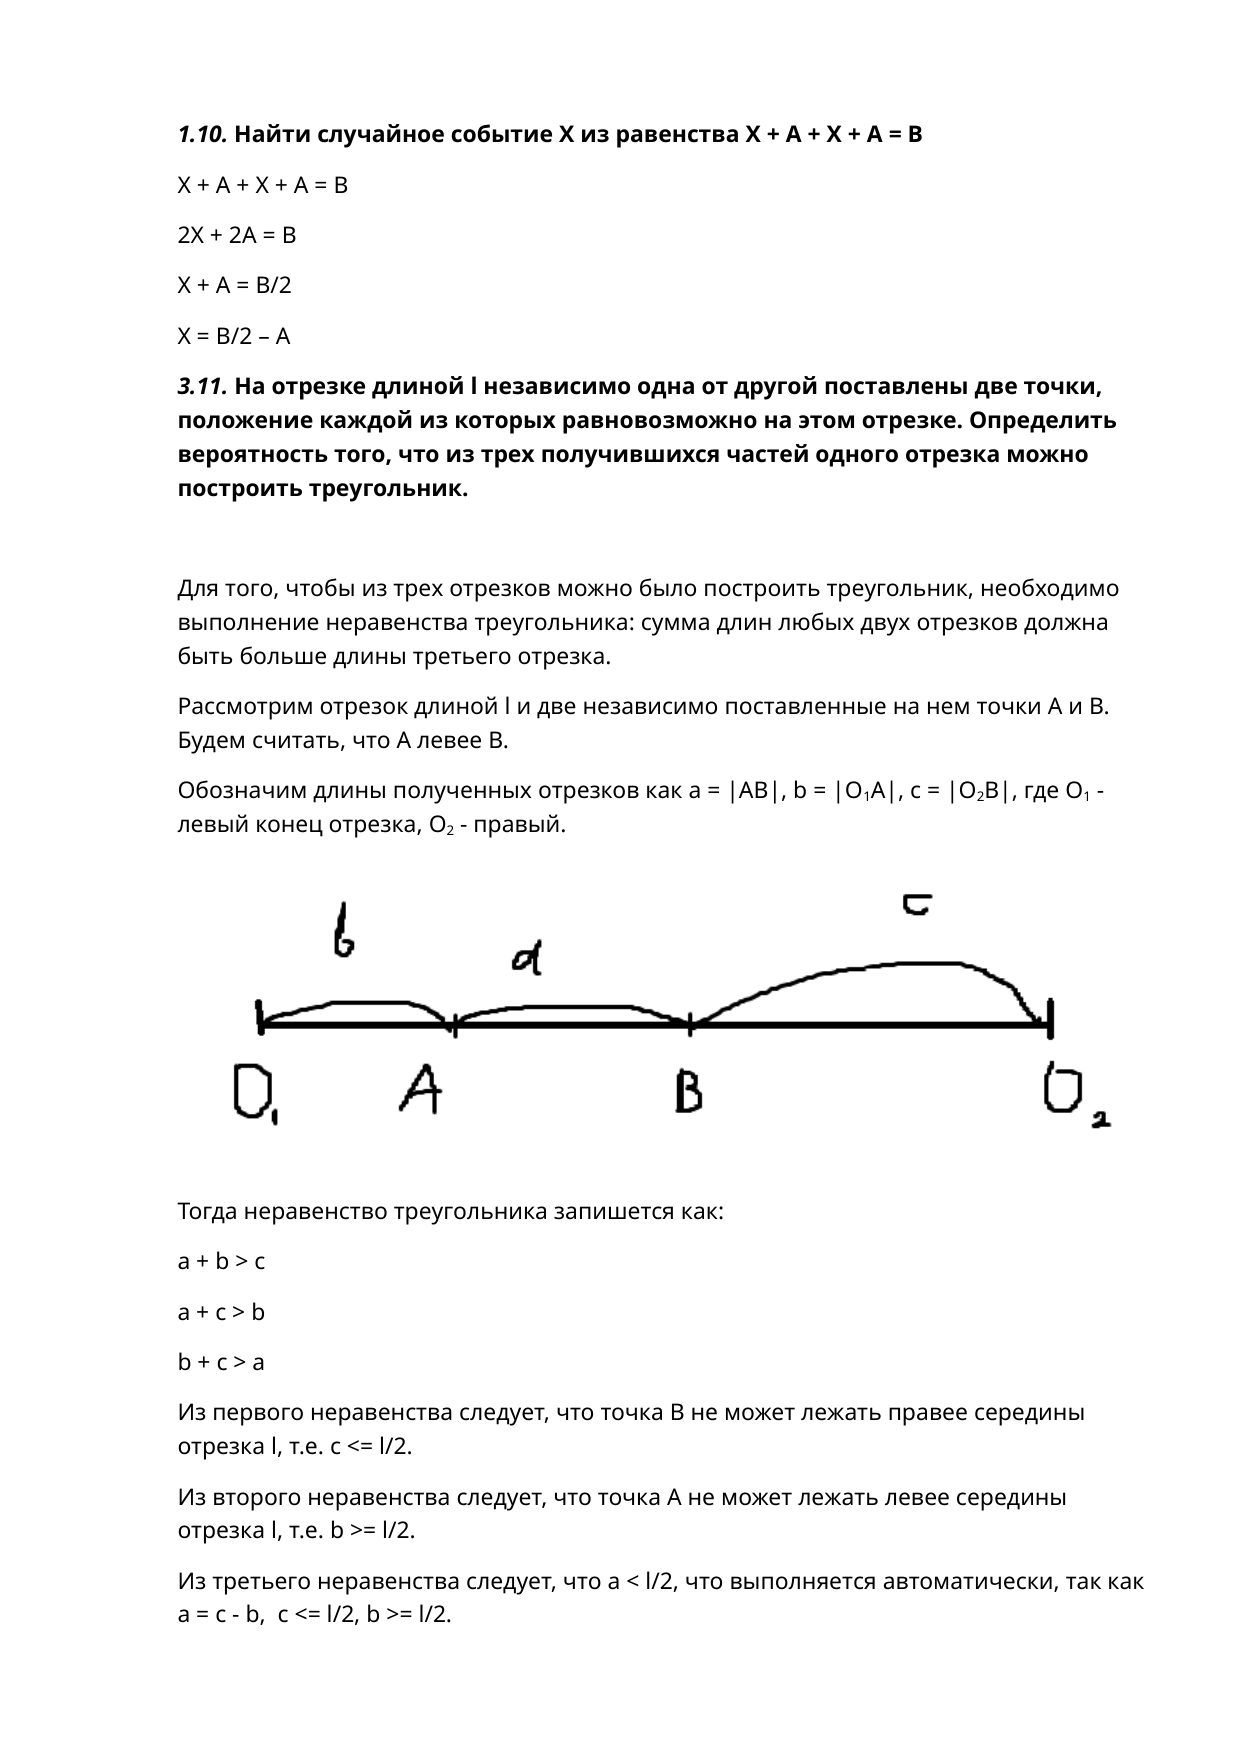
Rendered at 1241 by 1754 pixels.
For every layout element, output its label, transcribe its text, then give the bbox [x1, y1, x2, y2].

text Из третьего неравенства следует, что a < l/2, что выполняется автоматически, так как a = c - b, c <= l/2, b >= l/2. [177, 1564, 1152, 1629]
text Из второго неравенства следует, что точка A не может лежать левее середины отрезка l, т.е. b >= l/2. [177, 1480, 1152, 1545]
text a + b > c [177, 1245, 1152, 1276]
text X = B/2 – A [177, 320, 1152, 351]
text 1.10. Найти случайное событие X из равенства Х + А + Х + А = В [177, 118, 1152, 149]
text 2X + 2A = B [177, 219, 1152, 250]
text b + c > a [177, 1346, 1152, 1377]
text 3.11. На отрезке длиной l независимо одна от другой поставлены две точки, положение каждой из которых равновозможно на этом отрезке. Определить вероятность того, что из трех получившихся частей одного отрезка можно построить треугольник. [177, 370, 1152, 503]
text Для того, чтобы из трех отрезков можно было построить треугольник, необходимо выполнение неравенства треугольника: сумма длин любых двух отрезков должна быть больше длины третьего отрезка. [177, 572, 1152, 671]
text Тогда неравенство треугольника запишется как: [177, 1194, 1152, 1226]
text Рассмотрим отрезок длиной l и две независимо поставленные на нем точки A и B. Будем считать, что A левее B. [177, 690, 1152, 755]
picture [177, 858, 1152, 1176]
text X + A = B/2 [177, 269, 1152, 301]
text Х + А + Х + А = В [177, 168, 1152, 200]
text Из первого неравенства следует, что точка B не может лежать правее середины отрезка l, т.е. c <= l/2. [177, 1396, 1152, 1461]
text Обозначим длины полученных отрезков как a = |AB|, b = |O1A|, c = |O2B|, где O1 - левый конец отрезка, O2 - правый. [177, 774, 1152, 839]
text a + c > b [177, 1295, 1152, 1327]
